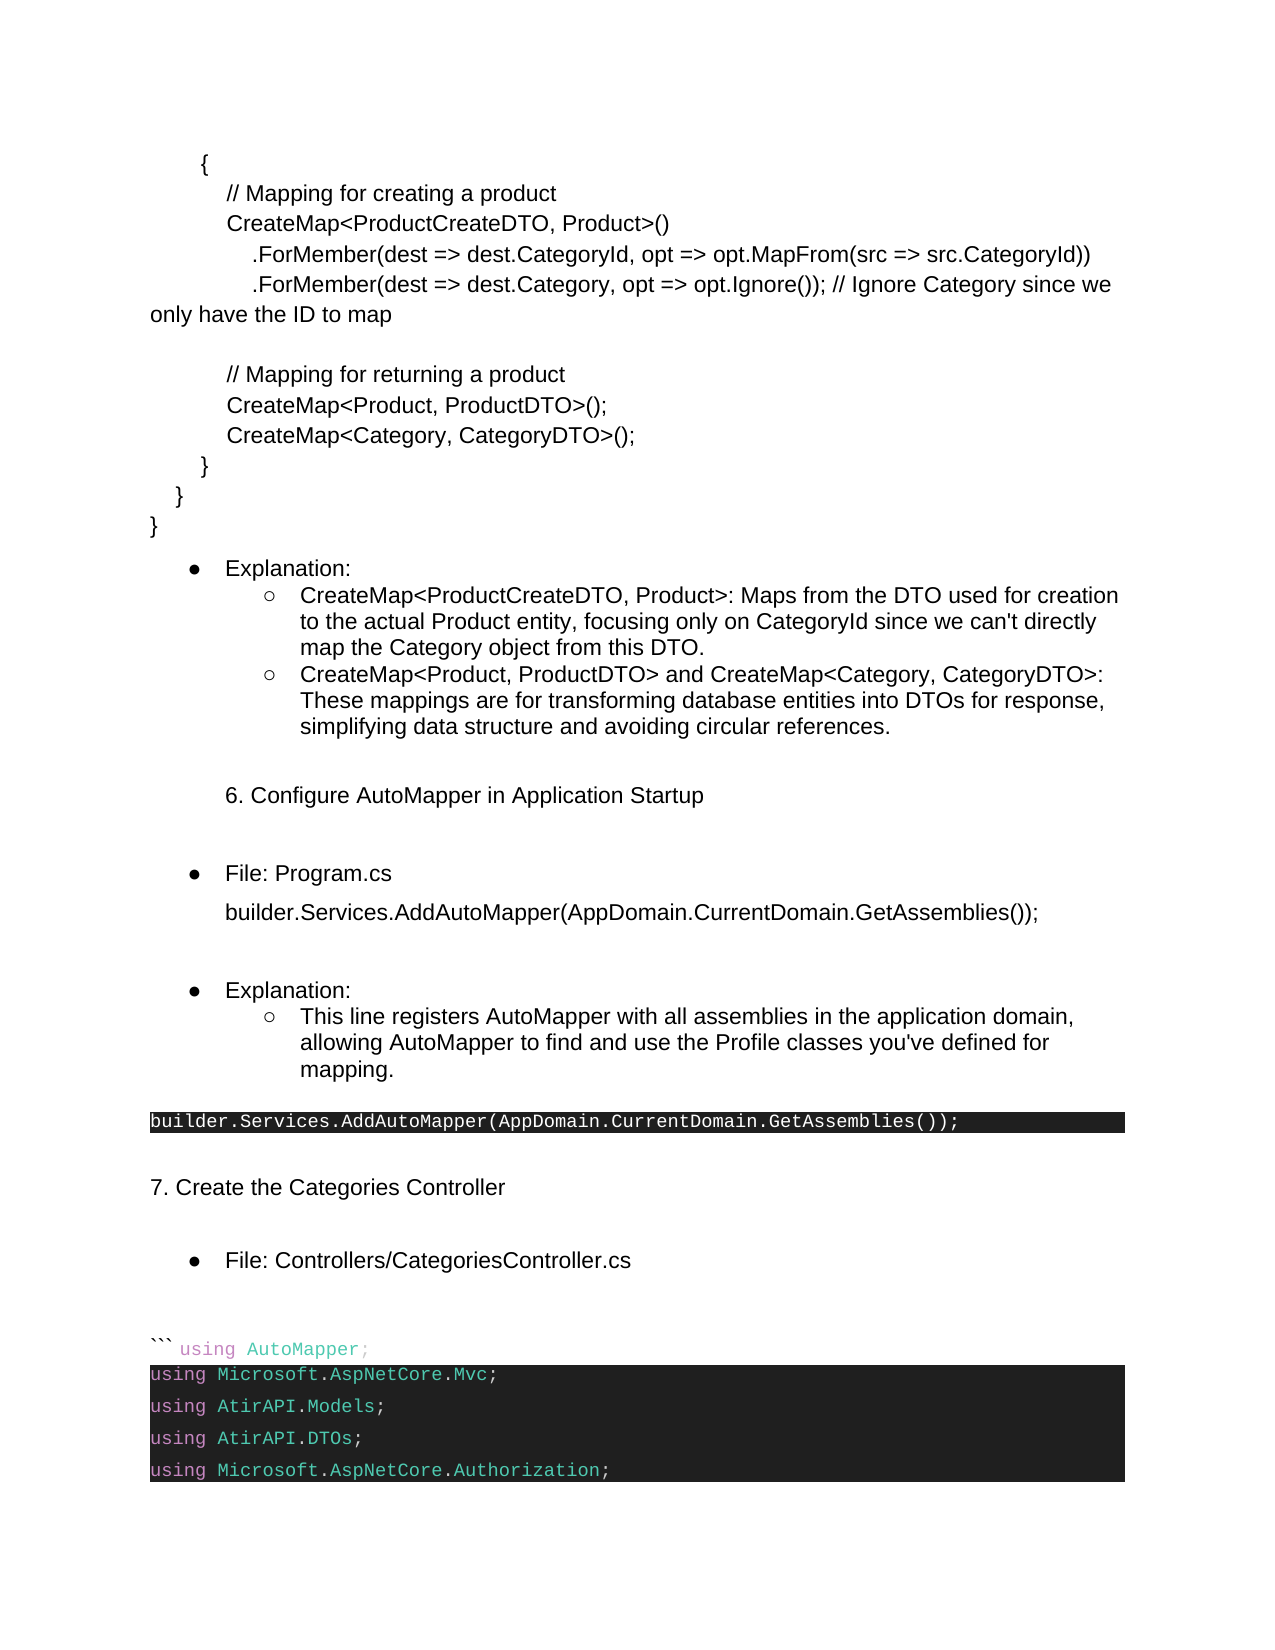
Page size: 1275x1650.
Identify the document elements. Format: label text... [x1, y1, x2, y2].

list File: Controllers/CategoriesController.cs [187, 1247, 1125, 1274]
text } [150, 452, 1125, 478]
list File: Program.cs [187, 860, 1125, 886]
list Explanation: [187, 555, 1125, 582]
text .ForMember(dest => dest.Category, opt => opt.Ignore()); // Ignore Category since we only have the ID to map [150, 271, 1125, 327]
text 7. Create the Categories Controller [150, 1174, 1125, 1201]
list This line registers AutoMapper with all assemblies in the application domain, allowing AutoMapper to find and use the Profile classes you've defined for mapping. [262, 1003, 1125, 1082]
text CreateMap<Category, CategoryDTO>(); [150, 422, 1125, 448]
text CreateMap<ProductCreateDTO, Product>() [150, 210, 1125, 237]
text builder.Services.AddAutoMapper(AppDomain.CurrentDomain.GetAssemblies()); [150, 1112, 1125, 1133]
text CreateMap<Product, ProductDTO>(); [150, 392, 1125, 418]
text using Microsoft.AspNetCore.Mvc; [150, 1365, 1125, 1386]
text } [150, 482, 1125, 509]
text } [150, 512, 1125, 539]
text // Mapping for returning a product [150, 361, 1125, 388]
text builder.Services.AddAutoMapper(AppDomain.CurrentDomain.GetAssemblies()); [225, 899, 1125, 925]
list Explanation: [187, 977, 1125, 1003]
text using Microsoft.AspNetCore.Authorization; [150, 1461, 1125, 1482]
text .ForMember(dest => dest.CategoryId, opt => opt.MapFrom(src => src.CategoryId)) [150, 241, 1125, 267]
text using AtirAPI.Models; [150, 1397, 1125, 1418]
text ``` using AutoMapper; [150, 1334, 1125, 1361]
list CreateMap<Product, ProductDTO> and CreateMap<Category, CategoryDTO>: These mappings are for transforming database entities into DTOs for response, simplifying data structure and avoiding circular references. [262, 661, 1125, 740]
text 6. Configure AutoMapper in Application Startup [225, 782, 1125, 809]
text using AtirAPI.DTOs; [150, 1429, 1125, 1450]
text // Mapping for creating a product [150, 180, 1125, 207]
text { [150, 150, 1125, 176]
list CreateMap<ProductCreateDTO, Product>: Maps from the DTO used for creation to the actual Product entity, focusing only on CategoryId since we can't directly map the Category object from this DTO. [262, 582, 1125, 661]
